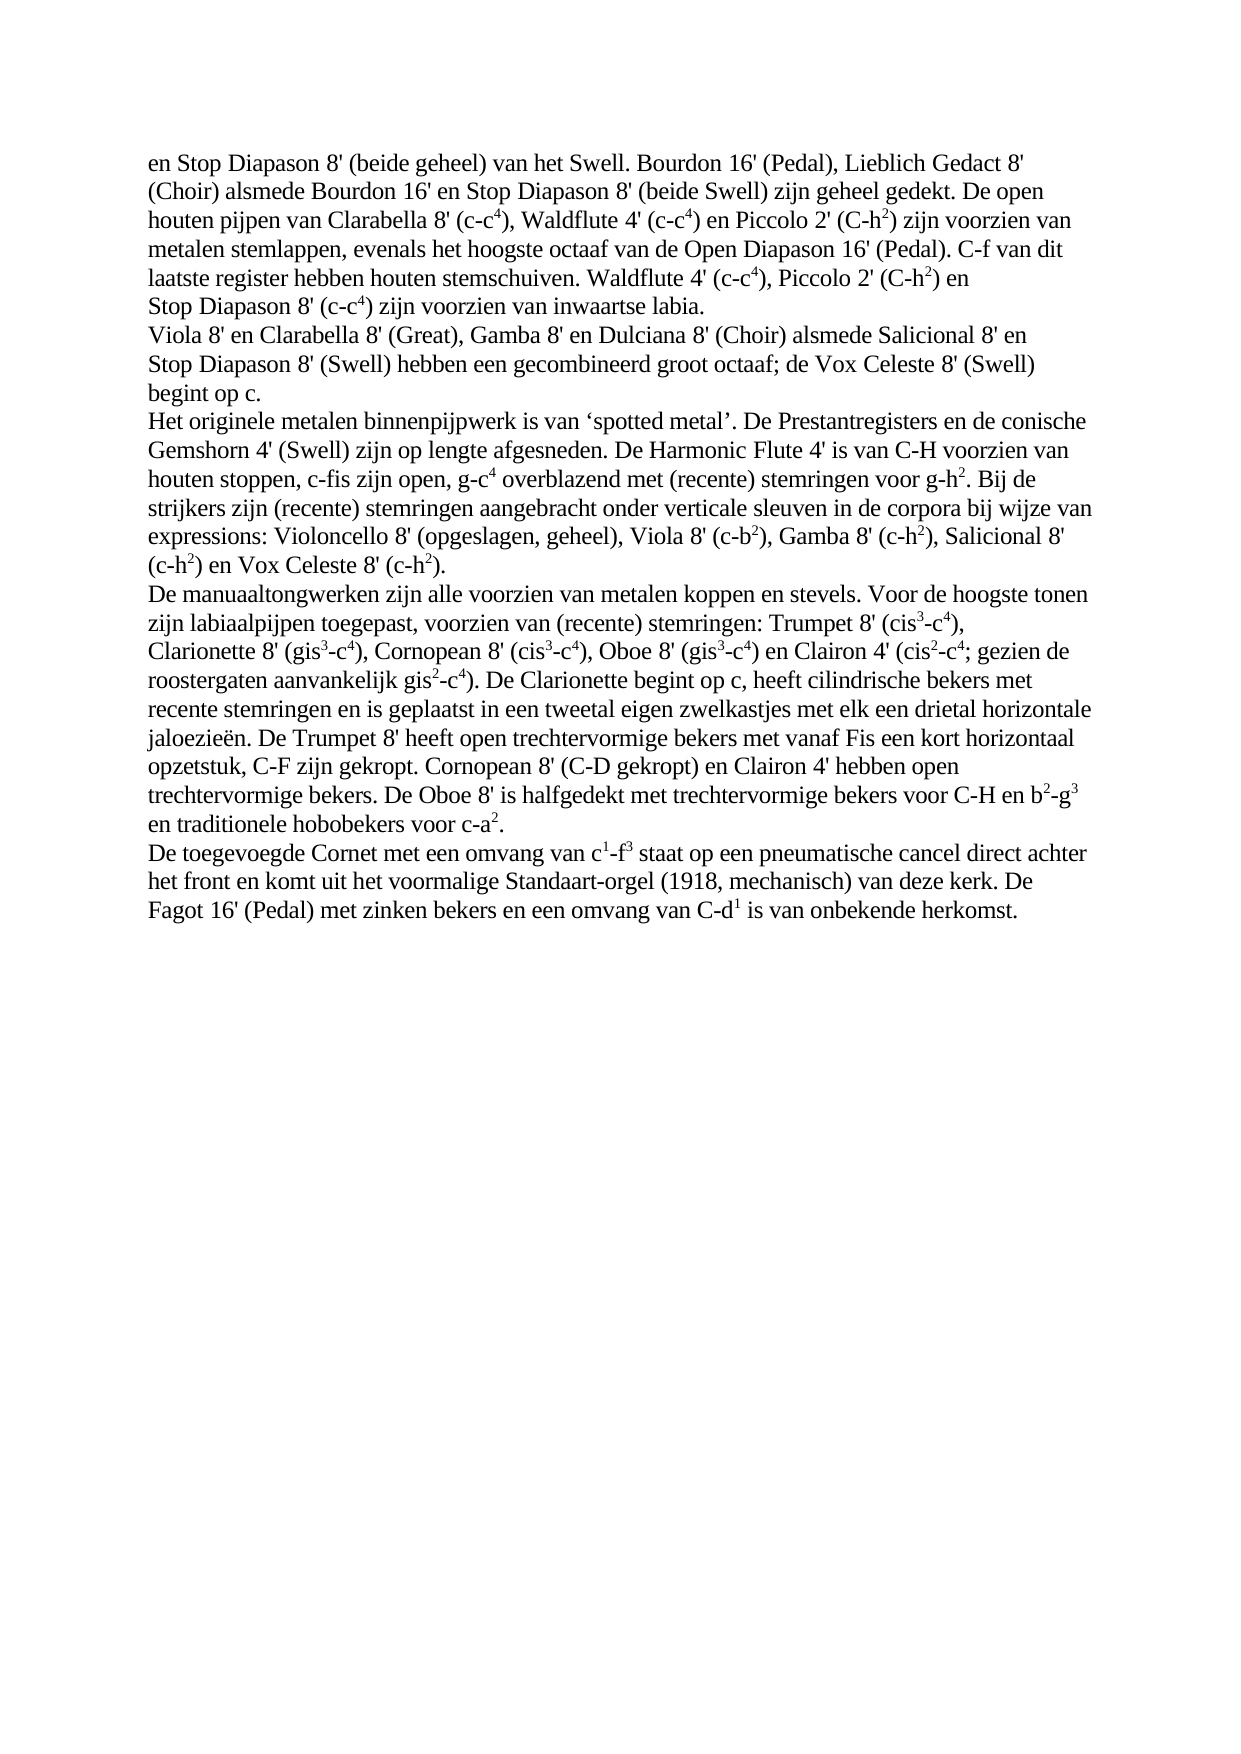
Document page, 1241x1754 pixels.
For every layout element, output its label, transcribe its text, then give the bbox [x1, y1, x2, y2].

text Het originele metalen binnenpijpwerk is van ‘spotted metal’. De Prestantregisters en de conische Gemshorn 4' (Swell) zijn op lengte afgesneden. De Harmonic Flute 4' is van C-H voorzien van houten stoppen, c-fis zijn open, g-c4 overblazend met (recente) stemringen voor g-h2. Bij de strijkers zijn (recente) stemringen aangebracht onder verticale sleuven in de corpora bij wijze van expressions: Violoncello 8' (opgeslagen, geheel), Viola 8' (c-b2), Gamba 8' (c-h2), Salicional 8' (c-h2) en Vox Celeste 8' (c-h2). [148, 406, 1093, 579]
text Viola 8' en Clarabella 8' (Great), Gamba 8' en Dulciana 8' (Choir) alsmede Salicional 8' en Stop Diapason 8' (Swell) hebben een gecombineerd groot octaaf; de Vox Celeste 8' (Swell) begint op c. [148, 320, 1093, 406]
text De toegevoegde Cornet met een omvang van c1-f3 staat op een pneumatische cancel direct achter het front en komt uit het voormalige Standaart-orgel (1918, mechanisch) van deze kerk. De Fagot 16' (Pedal) met zinken bekers en een omvang van C-d1 is van onbekende herkomst. [148, 838, 1093, 924]
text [148, 148, 1093, 320]
text De manuaaltongwerken zijn alle voorzien van metalen koppen en stevels. Voor de hoogste tonen zijn labiaalpijpen toegepast, voorzien van (recente) stemringen: Trumpet 8' (cis3-c4), Clarionette 8' (gis3-c4), Cornopean 8' (cis3-c4), Oboe 8' (gis3-c4) en Clairon 4' (cis2-c4; gezien de roostergaten aanvankelijk gis2-c4). De Clarionette begint op c, heeft cilindrische bekers met recente stemringen en is geplaatst in een tweetal eigen zwelkastjes met elk een drietal horizontale jaloezieën. De Trumpet 8' heeft open trechtervormige bekers met vanaf Fis een kort horizontaal opzetstuk, C-F zijn gekropt. Cornopean 8' (C-D gekropt) en Clairon 4' hebben open trechtervormige bekers. De Oboe 8' is halfgedekt met trechtervormige bekers voor C-H en b2-g3 en traditionele hobobekers voor c-a2. [148, 579, 1093, 838]
